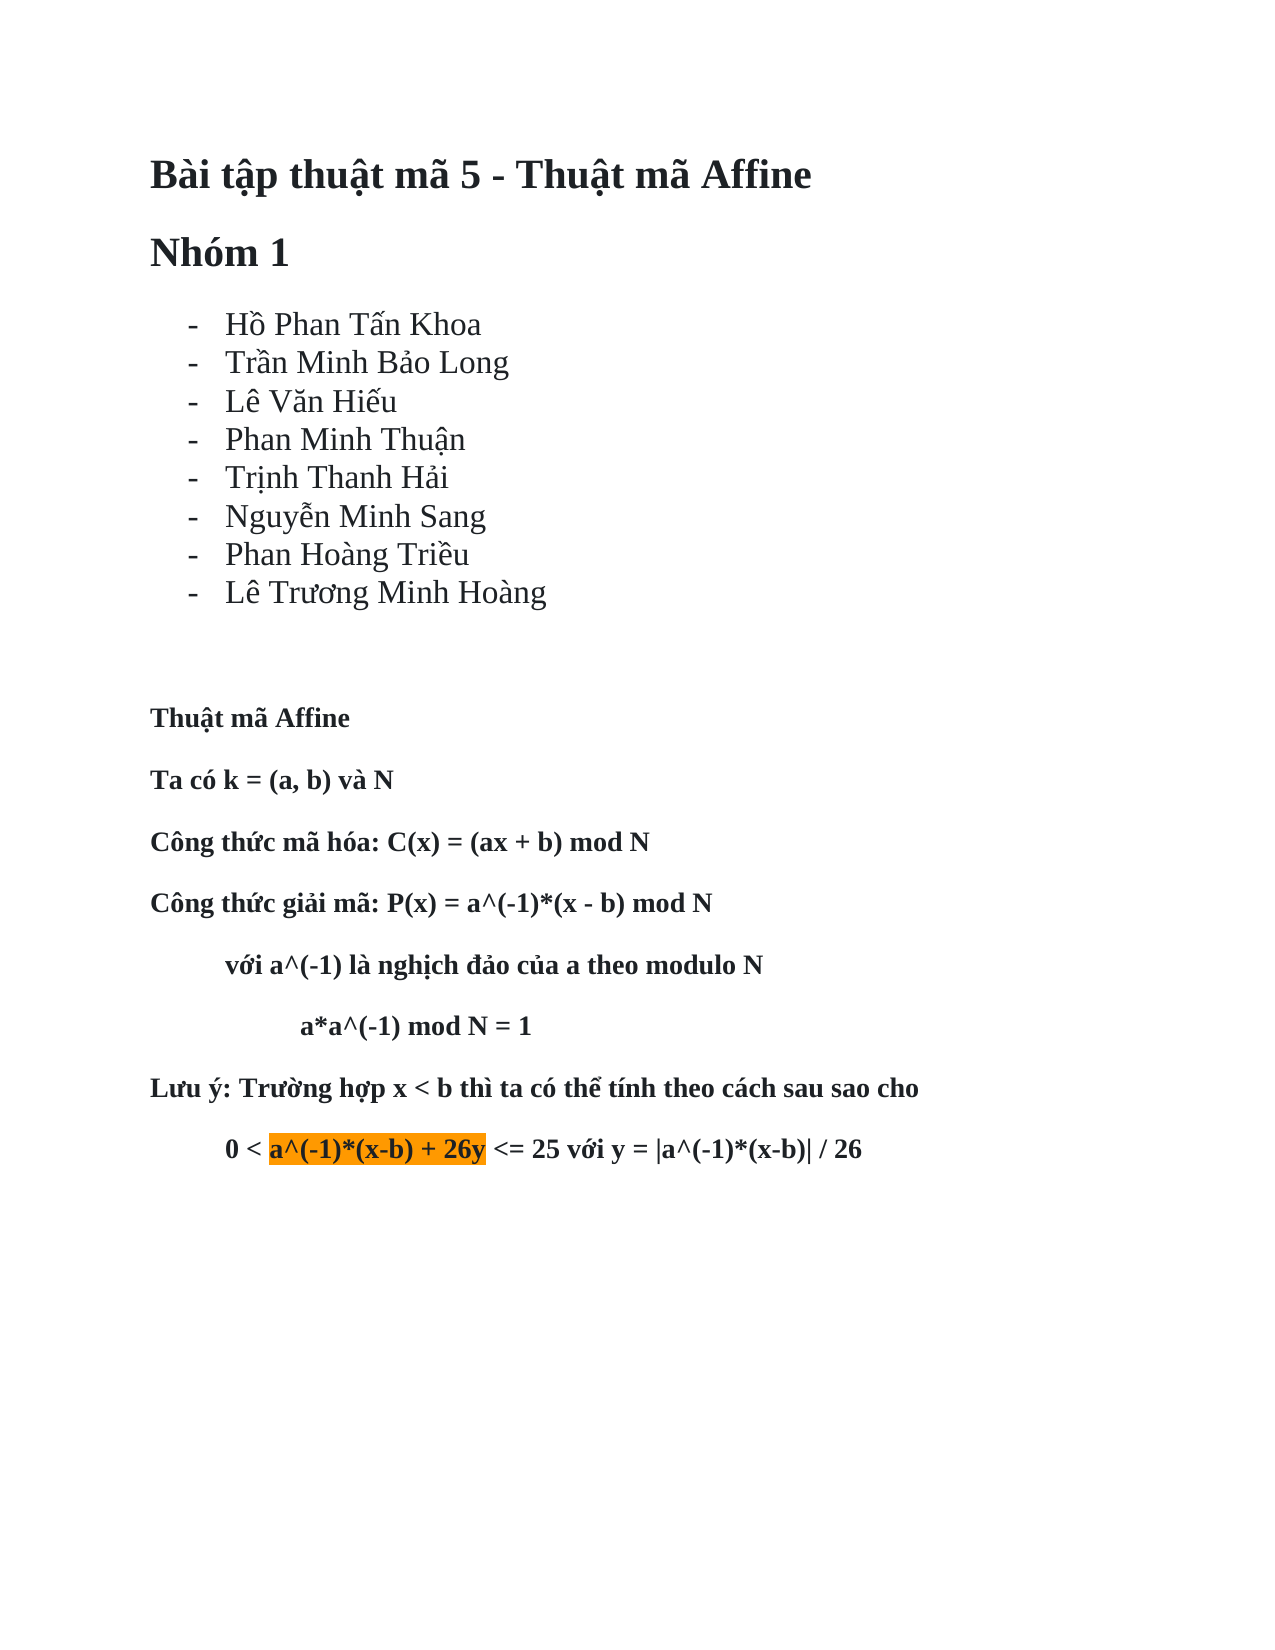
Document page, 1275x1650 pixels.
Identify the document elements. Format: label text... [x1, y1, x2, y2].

list Nguyễn Minh Sang [187, 496, 1125, 534]
text Nhóm 1 [150, 227, 1125, 275]
list Lê Trương Minh Hoàng [187, 572, 1125, 611]
list Trần Minh Bảo Long [187, 342, 1125, 381]
text Ta có k = (a, b) và N [150, 763, 1125, 796]
text Bài tập thuật mã 5 - Thuật mã Affine [150, 150, 1125, 198]
text a*a^(-1) mod N = 1 [150, 1009, 1125, 1042]
text Lưu ý: Trường hợp x < b thì ta có thể tính theo cách sau sao cho [150, 1071, 1125, 1103]
list Lê Văn Hiếu [187, 381, 1125, 419]
text với a^(-1) là nghịch đảo của a theo modulo N [150, 948, 1125, 980]
list Trịnh Thanh Hải [187, 457, 1125, 496]
list Phan Minh Thuận [187, 419, 1125, 457]
text 0 < a^(-1)*(x-b) + 26y <= 25 với y = |a^(-1)*(x-b)| / 26 [150, 1132, 1125, 1165]
text Công thức giải mã: P(x) = a^(-1)*(x - b) mod N [150, 886, 1125, 919]
list Hồ Phan Tấn Khoa [187, 304, 1125, 342]
list Phan Hoàng Triều [187, 534, 1125, 572]
text Thuật mã Affine [150, 702, 1125, 734]
text Công thức mã hóa: C(x) = (ax + b) mod N [150, 825, 1125, 857]
